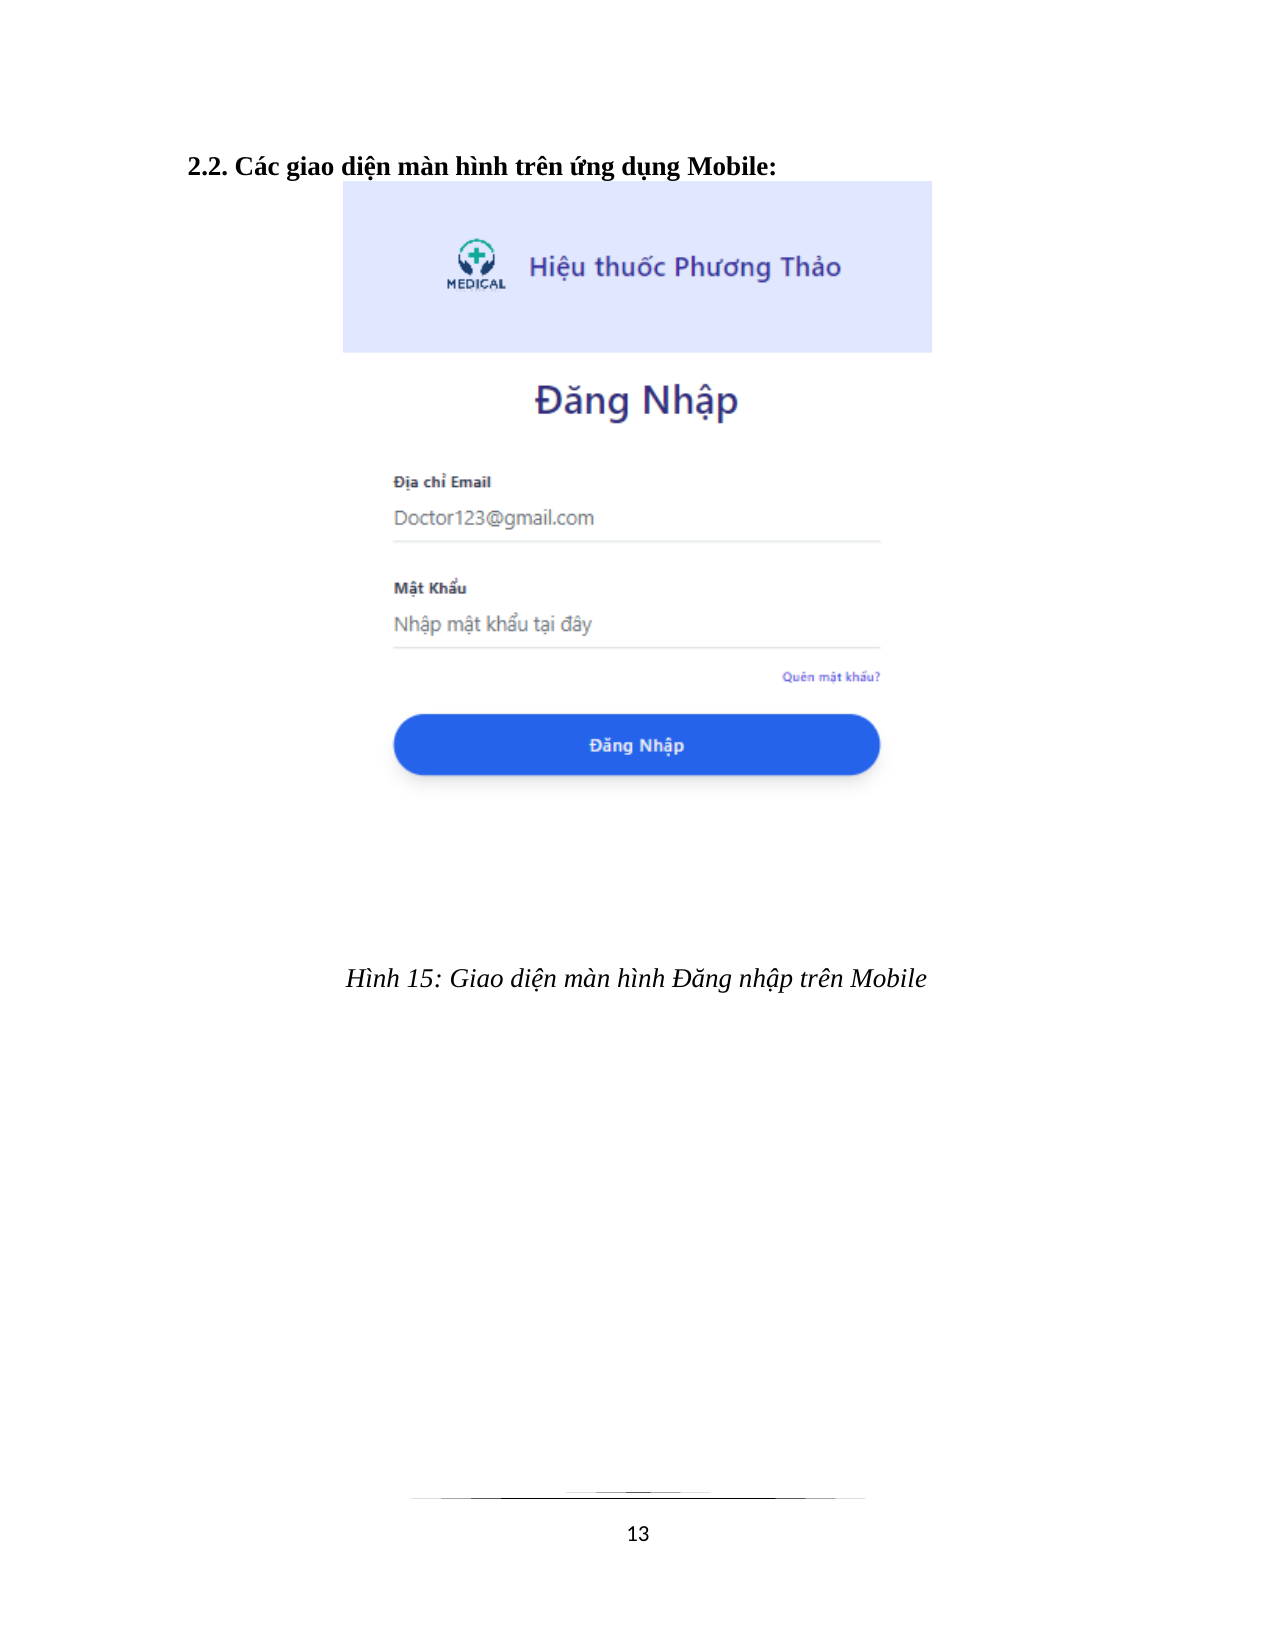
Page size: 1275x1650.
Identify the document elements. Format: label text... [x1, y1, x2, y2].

list Các giao diện màn hình trên ứng dụng Mobile: [187, 150, 1125, 181]
picture [343, 181, 933, 963]
text Hình 15: Giao diện màn hình Đăng nhập trên Mobile [150, 962, 1125, 993]
